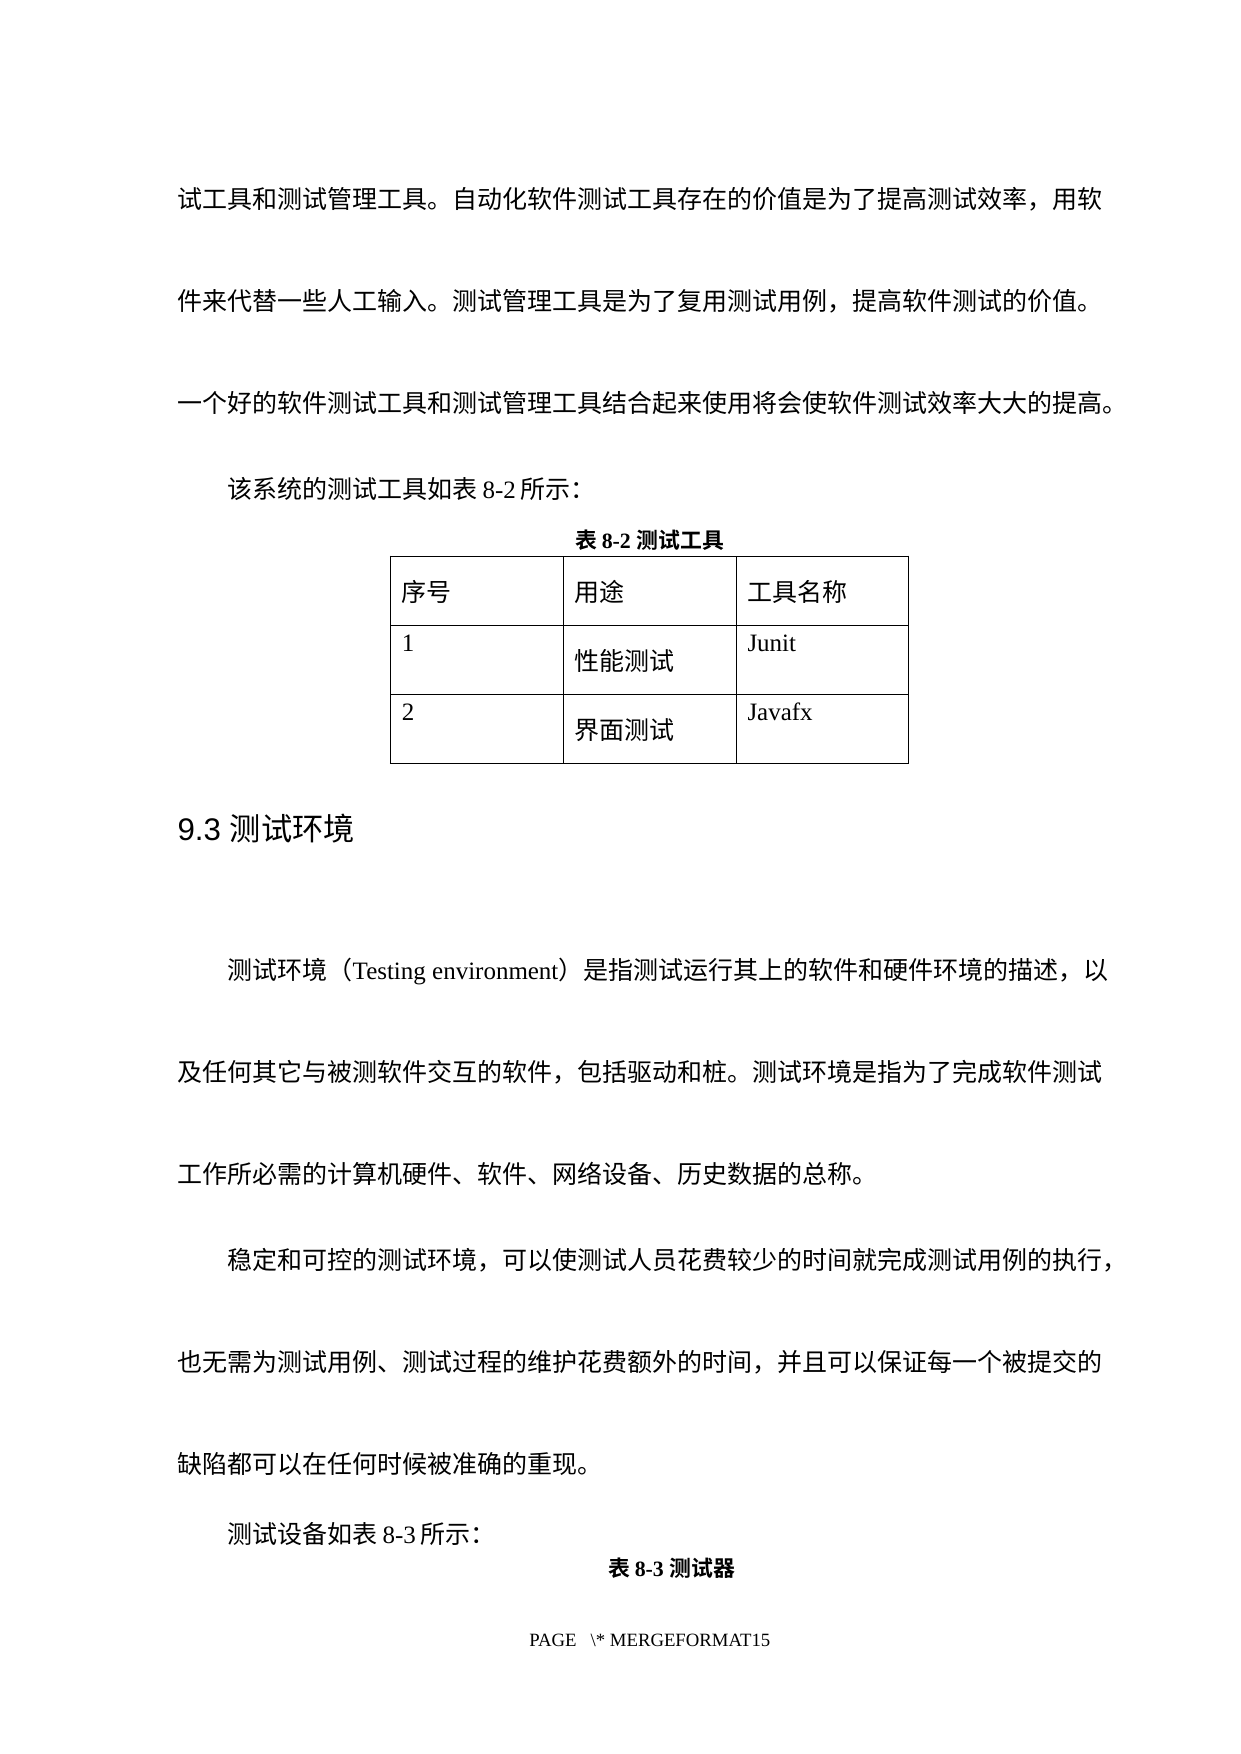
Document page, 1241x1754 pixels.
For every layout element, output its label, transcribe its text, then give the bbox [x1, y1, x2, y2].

table_cell Junit [737, 626, 908, 693]
table_cell 界面测试 [564, 695, 736, 762]
table_cell Javafx [737, 695, 908, 762]
text 表8-3 测试器 [177, 1551, 1122, 1582]
text 该系统的测试工具如表8-2所示： [177, 454, 1122, 522]
text 测试环境（Testing environment）是指测试运行其上的软件和硬件环境的描述，以及任何其它与被测软件交互的软件，包括驱动和桩。测试环境是指为了完成软件测试工作所必需的计算机硬件、软件、网络设备、历史数据的总称。 [177, 935, 1122, 1207]
table_cell 1 [391, 626, 563, 693]
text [177, 164, 1122, 436]
table_header 工具名称 [737, 557, 908, 624]
table_header 用途 [564, 557, 736, 624]
table_cell 2 [391, 695, 563, 762]
text 测试设备如表8-3所示： [177, 1514, 1122, 1551]
table_header 序号 [391, 557, 563, 624]
subtitle 9.3 测试环境 [177, 793, 1122, 861]
table_cell 性能测试 [564, 626, 736, 693]
text 稳定和可控的测试环境，可以使测试人员花费较少的时间就完成测试用例的执行，也无需为测试用例、测试过程的维护花费额外的时间，并且可以保证每一个被提交的缺陷都可以在任何时候被准确的重现。 [177, 1225, 1122, 1496]
text 表8-2 测试工具 [177, 522, 1122, 556]
